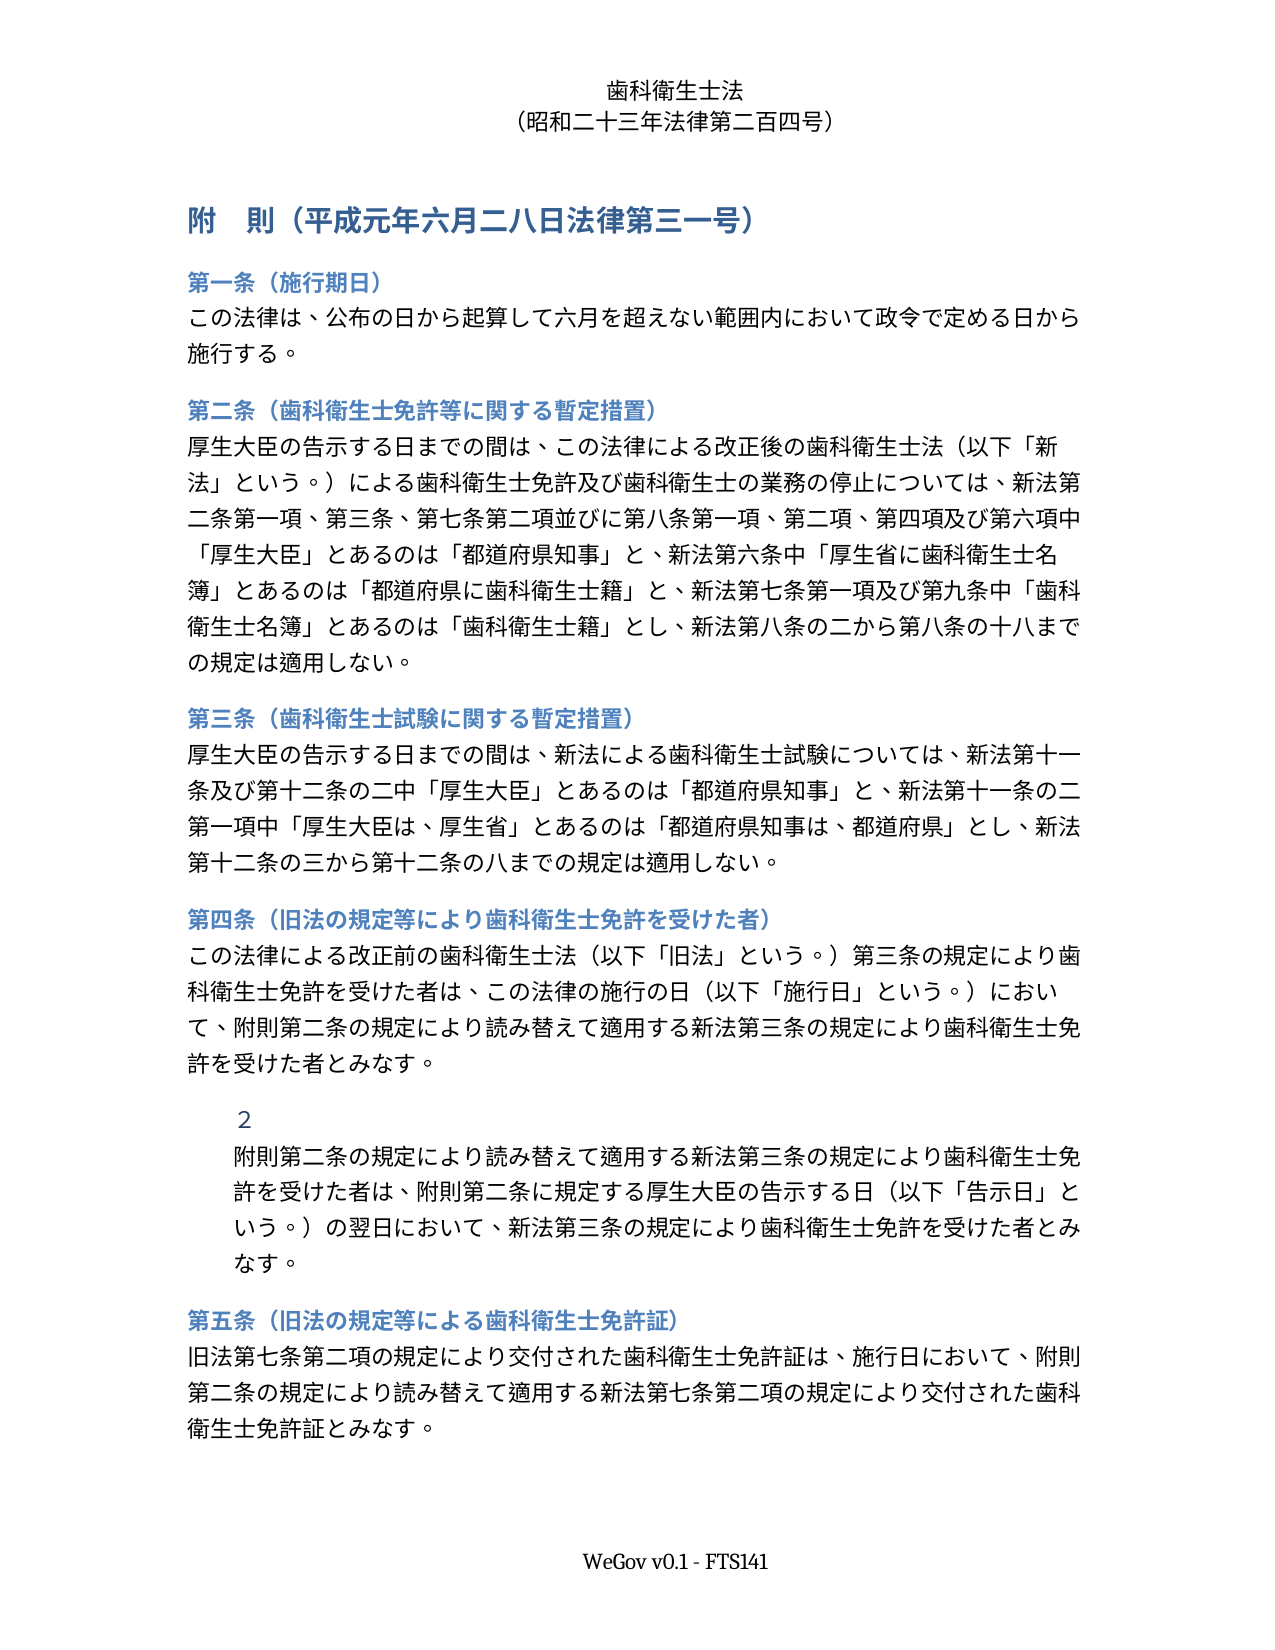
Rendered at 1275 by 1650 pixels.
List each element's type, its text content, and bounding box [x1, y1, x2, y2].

subtitle ２ [233, 1104, 1087, 1136]
text この法律による改正前の歯科衛生士法（以下「旧法」という。）第三条の規定により歯科衛生士免許を受けた者は、この法律の施行の日（以下「施行日」という。）において、附則第二条の規定により読み替えて適用する新法第三条の規定により歯科衛生士免許を受けた者とみなす。 [187, 940, 1087, 1079]
subtitle 第二条（歯科衛生士免許等に関する暫定措置） [187, 395, 1087, 426]
text 厚生大臣の告示する日までの間は、新法による歯科衛生士試験については、新法第十一条及び第十二条の二中「厚生大臣」とあるのは「都道府県知事」と、新法第十一条の二第一項中「厚生大臣は、厚生省」とあるのは「都道府県知事は、都道府県」とし、新法第十二条の三から第十二条の八までの規定は適用しない。 [187, 739, 1087, 878]
subtitle 第三条（歯科衛生士試験に関する暫定措置） [187, 703, 1087, 735]
text この法律は、公布の日から起算して六月を超えない範囲内において政令で定める日から施行する。 [187, 302, 1087, 369]
subtitle 第四条（旧法の規定等により歯科衛生士免許を受けた者） [187, 904, 1087, 935]
subtitle 附 則（平成元年六月二八日法律第三一号） [187, 200, 1087, 240]
text 附則第二条の規定により読み替えて適用する新法第三条の規定により歯科衛生士免許を受けた者は、附則第二条に規定する厚生大臣の告示する日（以下「告示日」という。）の翌日において、新法第三条の規定により歯科衛生士免許を受けた者とみなす。 [233, 1140, 1087, 1279]
subtitle 第一条（施行期日） [187, 266, 1087, 298]
text 旧法第七条第二項の規定により交付された歯科衛生士免許証は、施行日において、附則第二条の規定により読み替えて適用する新法第七条第二項の規定により交付された歯科衛生士免許証とみなす。 [187, 1341, 1087, 1444]
text 厚生大臣の告示する日までの間は、この法律による改正後の歯科衛生士法（以下「新法」という。）による歯科衛生士免許及び歯科衛生士の業務の停止については、新法第二条第一項、第三条、第七条第二項並びに第八条第一項、第二項、第四項及び第六項中「厚生大臣」とあるのは「都道府県知事」と、新法第六条中「厚生省に歯科衛生士名簿」とあるのは「都道府県に歯科衛生士籍」と、新法第七条第一項及び第九条中「歯科衛生士名簿」とあるのは「歯科衛生士籍」とし、新法第八条の二から第八条の十八までの規定は適用しない。 [187, 431, 1087, 678]
subtitle 第五条（旧法の規定等による歯科衛生士免許証） [187, 1305, 1087, 1336]
